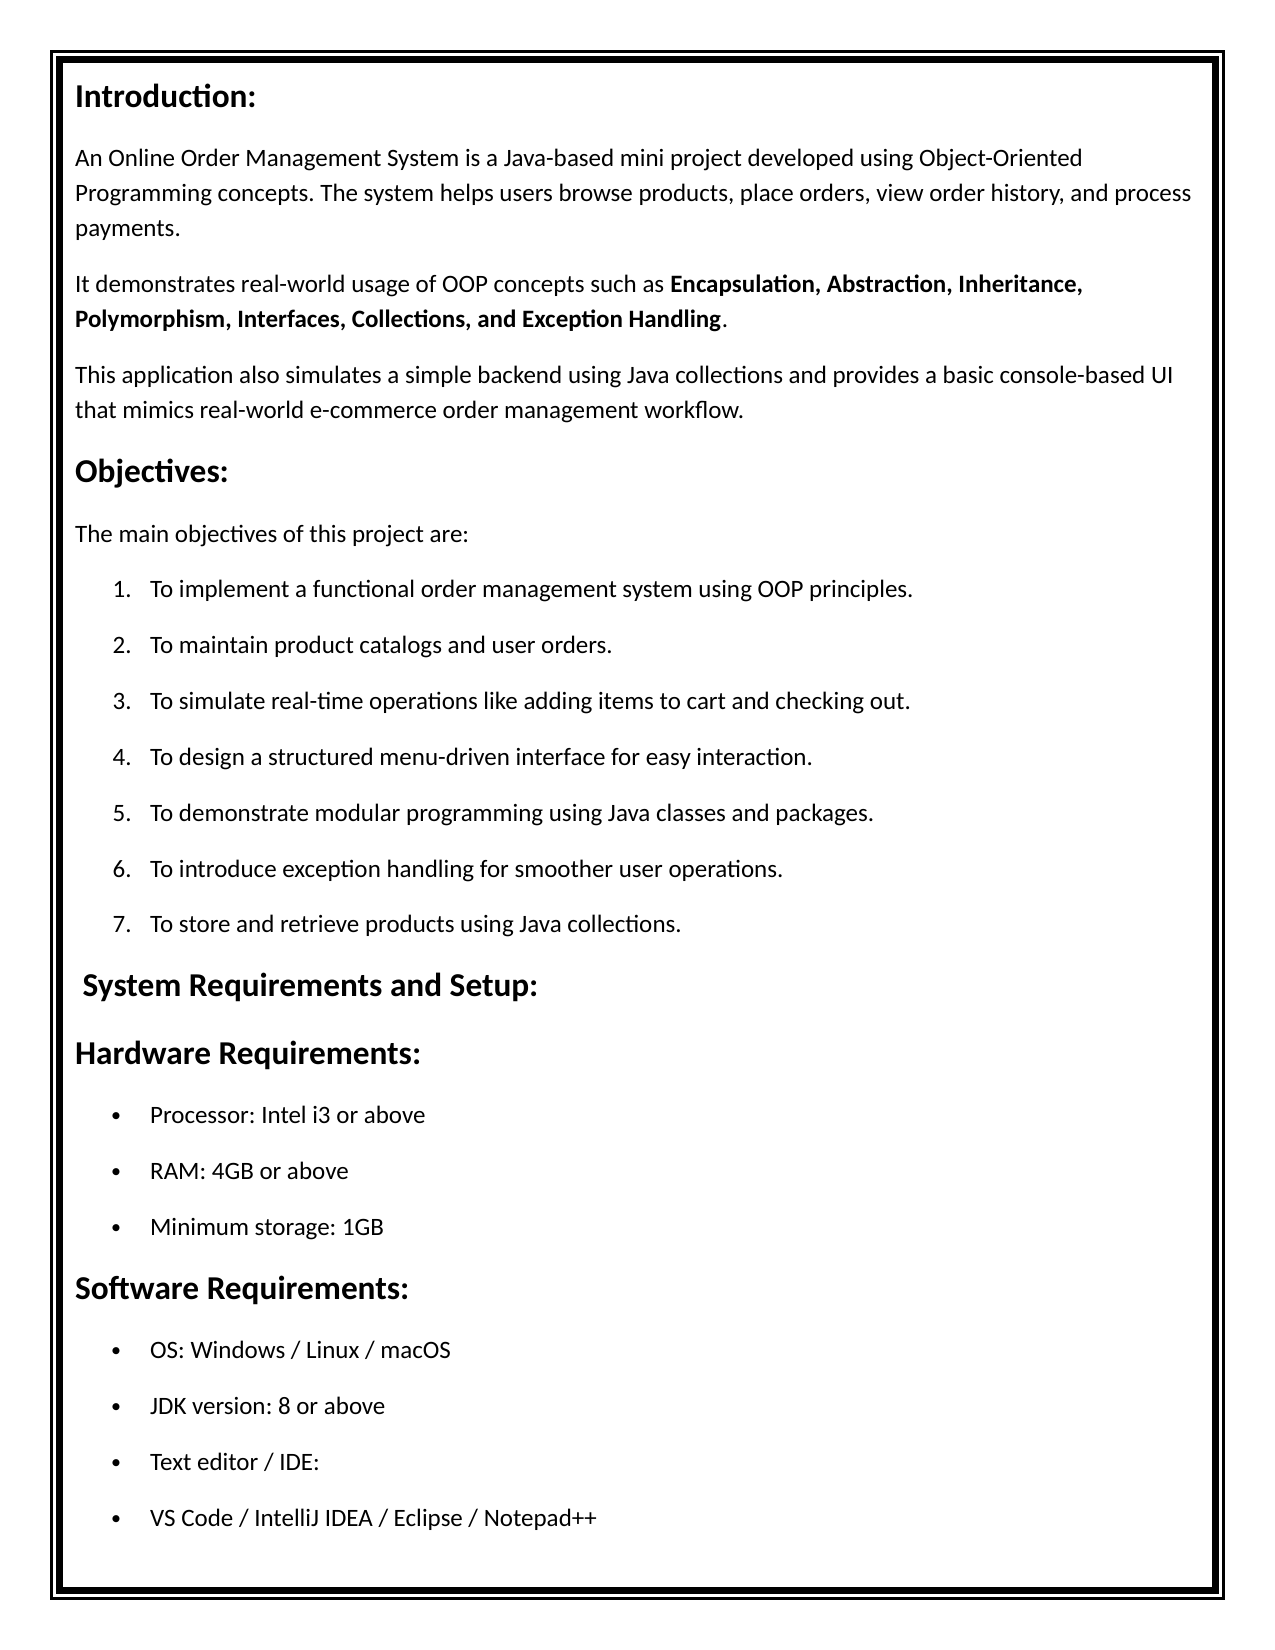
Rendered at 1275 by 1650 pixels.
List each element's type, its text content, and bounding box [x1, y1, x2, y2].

list JDK version: 8 or above [112, 1391, 1200, 1421]
list Processor: Intel i3 or above [112, 1099, 1200, 1130]
list To maintain product catalogs and user orders. [112, 629, 1200, 660]
list To introduce exception handling for smoother user operations. [112, 853, 1200, 883]
text It demonstrates real-world usage of OOP concepts such as Encapsulation, Abstraction, Inheritance, Polymorphism, Interfaces, Collections, and Exception Handling. [75, 268, 1200, 334]
text Hardware Requirements: [75, 1032, 1200, 1073]
list To implement a functional order management system using OOP principles. [112, 573, 1200, 604]
list To demonstrate modular programming using Java classes and packages. [112, 797, 1200, 827]
list To simulate real-time operations like adding items to cart and checking out. [112, 685, 1200, 716]
text Introduction: [75, 75, 1200, 116]
text An Online Order Management System is a Java-based mini project developed using Object-Oriented Programming concepts. The system helps users browse products, place orders, view order history, and process payments. [75, 143, 1200, 243]
list To design a structured menu-driven interface for easy interaction. [112, 741, 1200, 772]
text The main objectives of this project are: [75, 518, 1200, 548]
text System Requirements and Setup: [75, 964, 1200, 1005]
text This application also simulates a simple backend using Java collections and provides a basic console-based UI that mimics real-world e-commerce order management workflow. [75, 359, 1200, 425]
text Software Requirements: [75, 1267, 1200, 1308]
list Text editor / IDE: [112, 1446, 1200, 1477]
list VS Code / IntelliJ IDEA / Eclipse / Notepad++ [112, 1502, 1200, 1533]
list To store and retrieve products using Java collections. [112, 908, 1200, 939]
text Objectives: [75, 450, 1200, 491]
list OS: Windows / Linux / macOS [112, 1335, 1200, 1365]
list RAM: 4GB or above [112, 1155, 1200, 1186]
list Minimum storage: 1GB [112, 1211, 1200, 1242]
